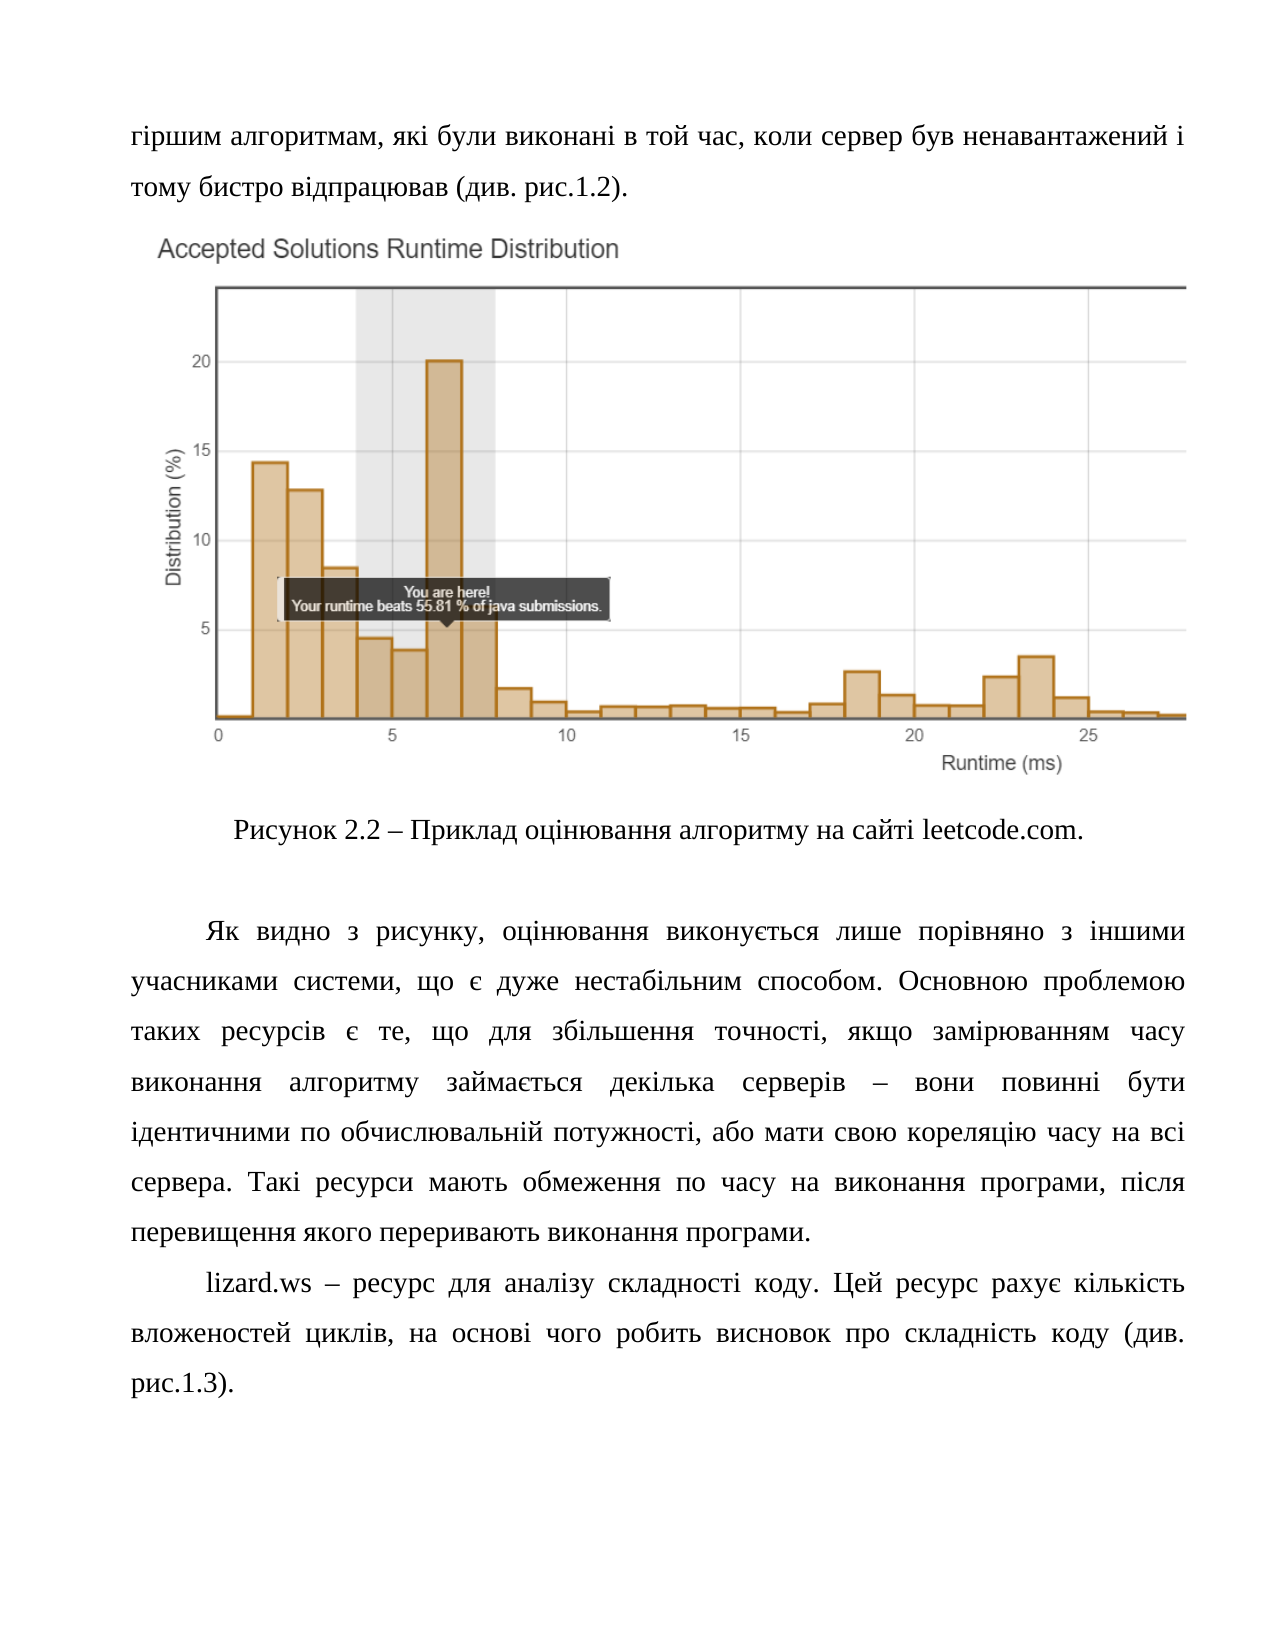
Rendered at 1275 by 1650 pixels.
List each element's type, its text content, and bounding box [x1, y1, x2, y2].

text Рисунок 2.2 – Приклад оцінювання алгоритму на сайті leetcode.com. [131, 812, 1186, 846]
text Як видно з рисунку, оцінювання виконується лише порівняно з іншими учасниками системи, що є дуже нестабільним способом. Основною проблемою таких ресурсів є те, що для збільшення точності, якщо замірюванням часу виконання алгоритму займається декілька серверів – вони повинні бути ідентичними по обчислювальній потужності, або мати свою кореляцію часу на всі сервера. Такі ресурси мають обмеження по часу на виконання програми, після перевищення якого переривають виконання програми. [131, 913, 1186, 1248]
picture [130, 219, 1187, 800]
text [131, 118, 1186, 202]
text lizard.ws – ресурс для аналізу складності коду. Цей ресурс рахує кількість вложеностей циклів, на основі чого робить висновок про складність коду (див. рис.1.3). [131, 1265, 1186, 1399]
